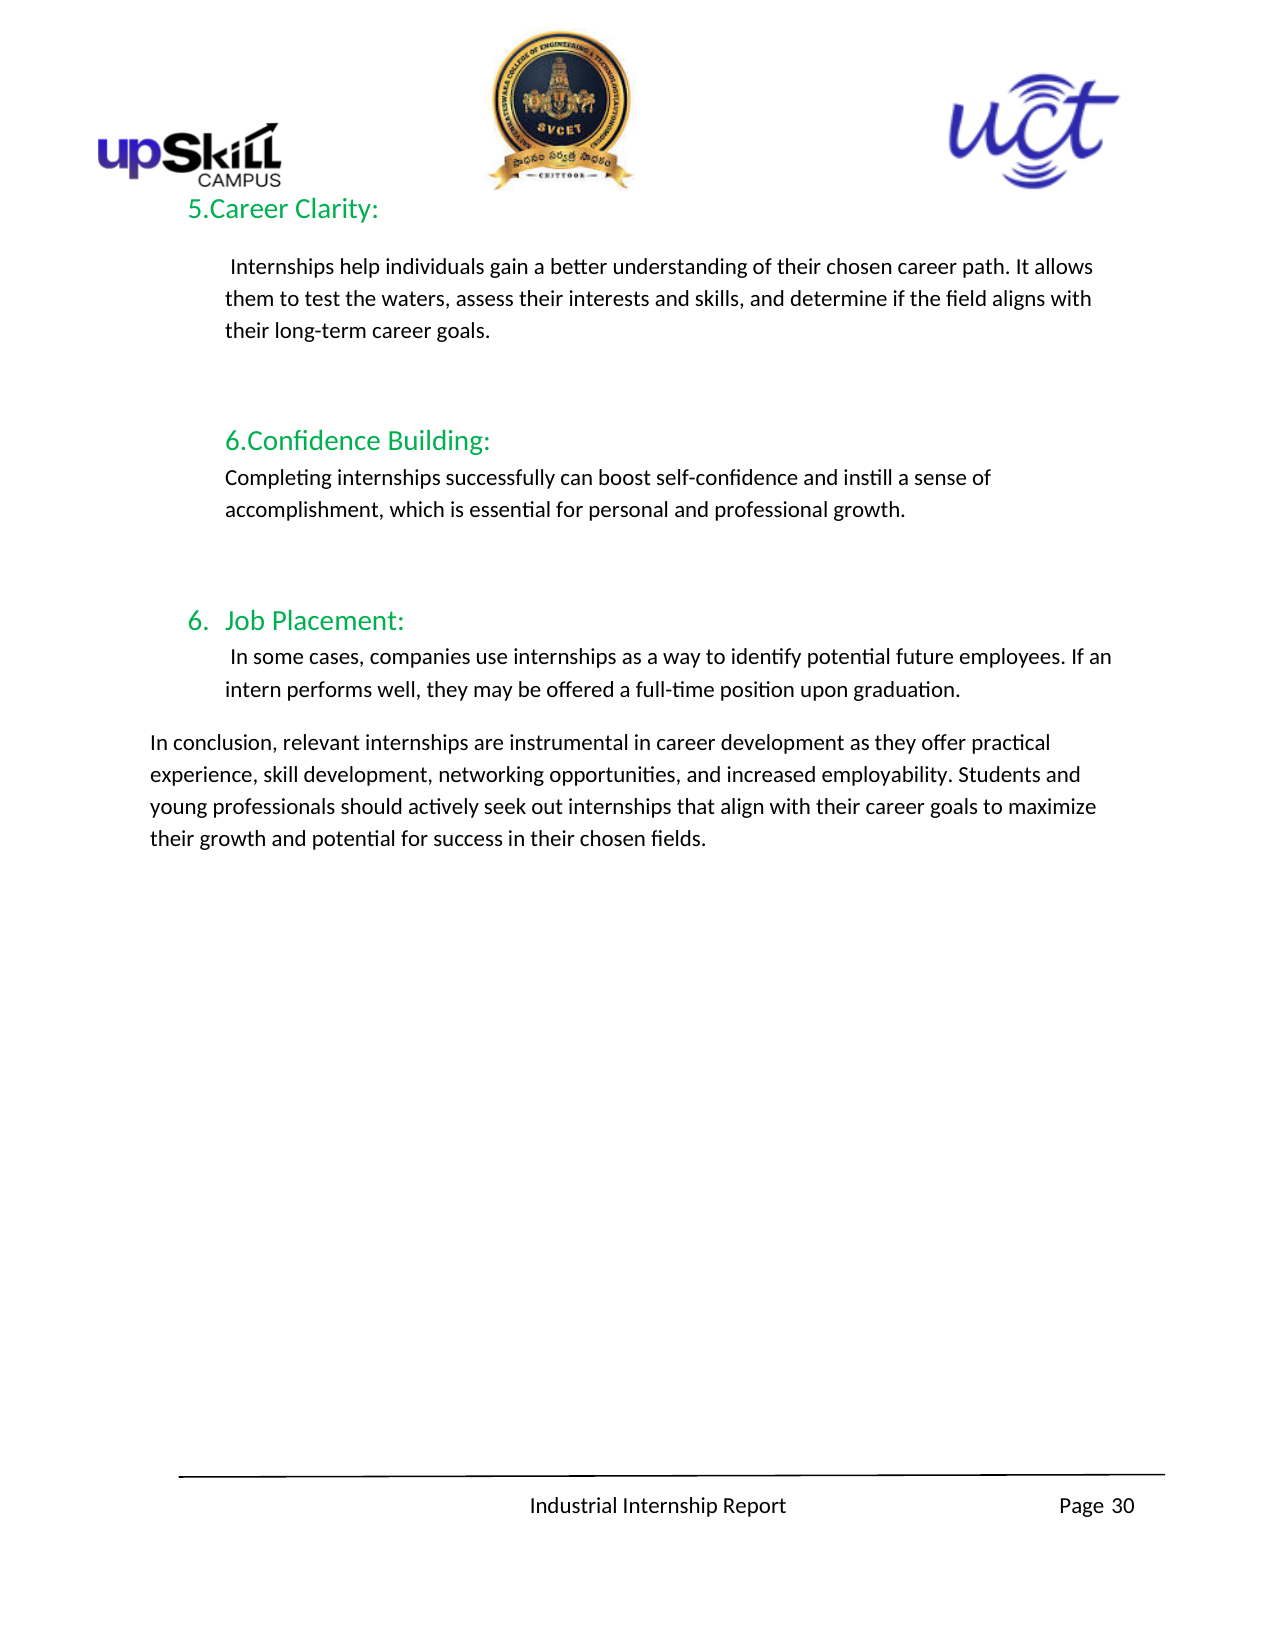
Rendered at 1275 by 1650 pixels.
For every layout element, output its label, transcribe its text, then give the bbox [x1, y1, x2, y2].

picture [483, 28, 636, 191]
picture [946, 65, 1125, 191]
list Internships help individuals gain a better understanding of their chosen career path. It allows them to test the waters, assess their interests and skills, and determine if the field aligns with their long-term career goals. [225, 252, 1134, 344]
text In conclusion, relevant internships are instrumental in career development as they offer practical experience, skill development, networking opportunities, and increased employability. Students and young professionals should actively seek out internships that align with their career goals to maximize their growth and potential for success in their chosen fields. [150, 728, 1134, 852]
list 6.Confidence Building: [225, 422, 1134, 458]
list Job Placement: [187, 602, 1134, 637]
list Completing internships successfully can boost self-confidence and instill a sense of accomplishment, which is essential for personal and professional growth. [225, 463, 1134, 523]
text 5.Career Clarity: [187, 190, 1134, 226]
list In some cases, companies use internships as a way to identify potential future employees. If an intern performs well, they may be offered a full-time position upon graduation. [225, 642, 1134, 703]
picture [67, 110, 313, 191]
